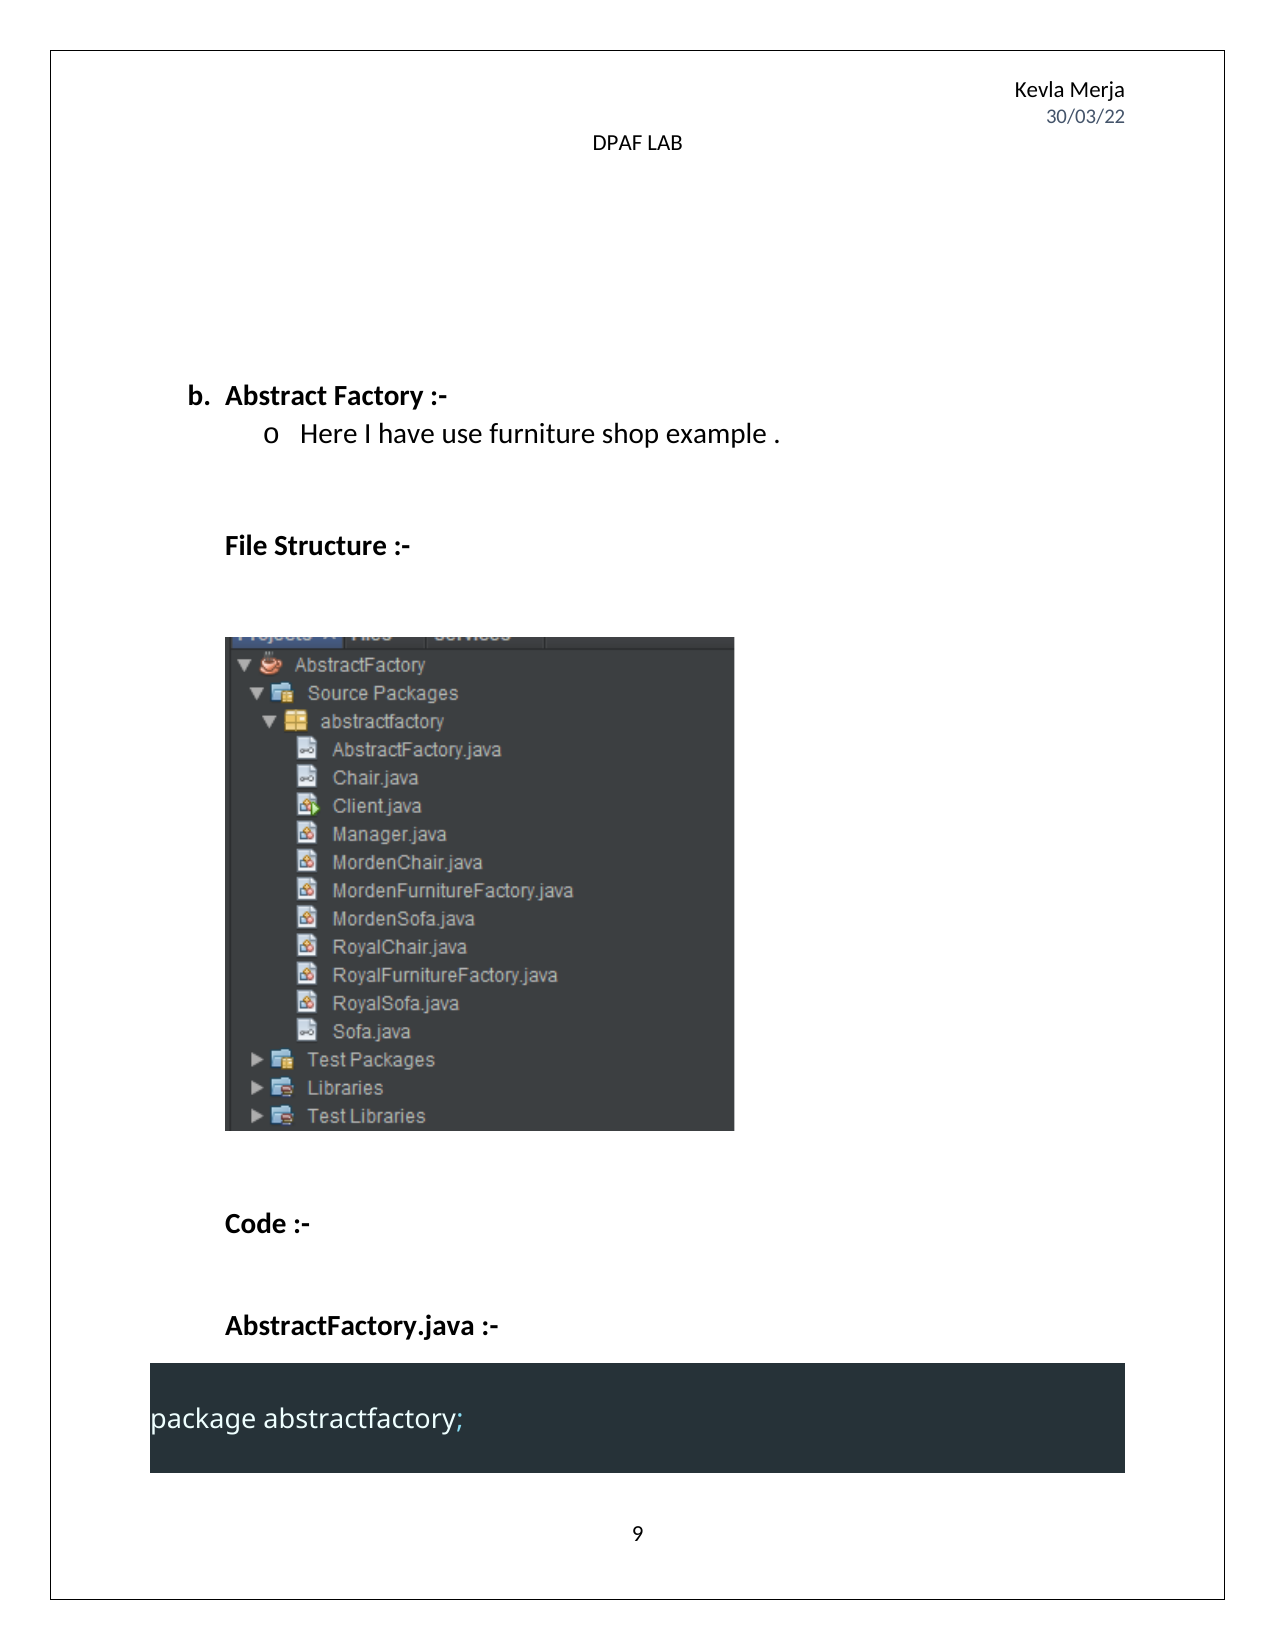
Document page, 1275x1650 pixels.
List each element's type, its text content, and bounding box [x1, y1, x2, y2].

text package abstractfactory; [150, 1399, 1125, 1436]
list Abstract Factory :- [187, 377, 1125, 412]
text AbstractFactory.java :- [150, 1307, 1125, 1343]
text File Structure :- [225, 527, 1125, 562]
text Code :- [225, 1205, 1125, 1241]
picture [225, 637, 735, 1131]
list Here I have use furniture shop example . [262, 415, 1125, 452]
